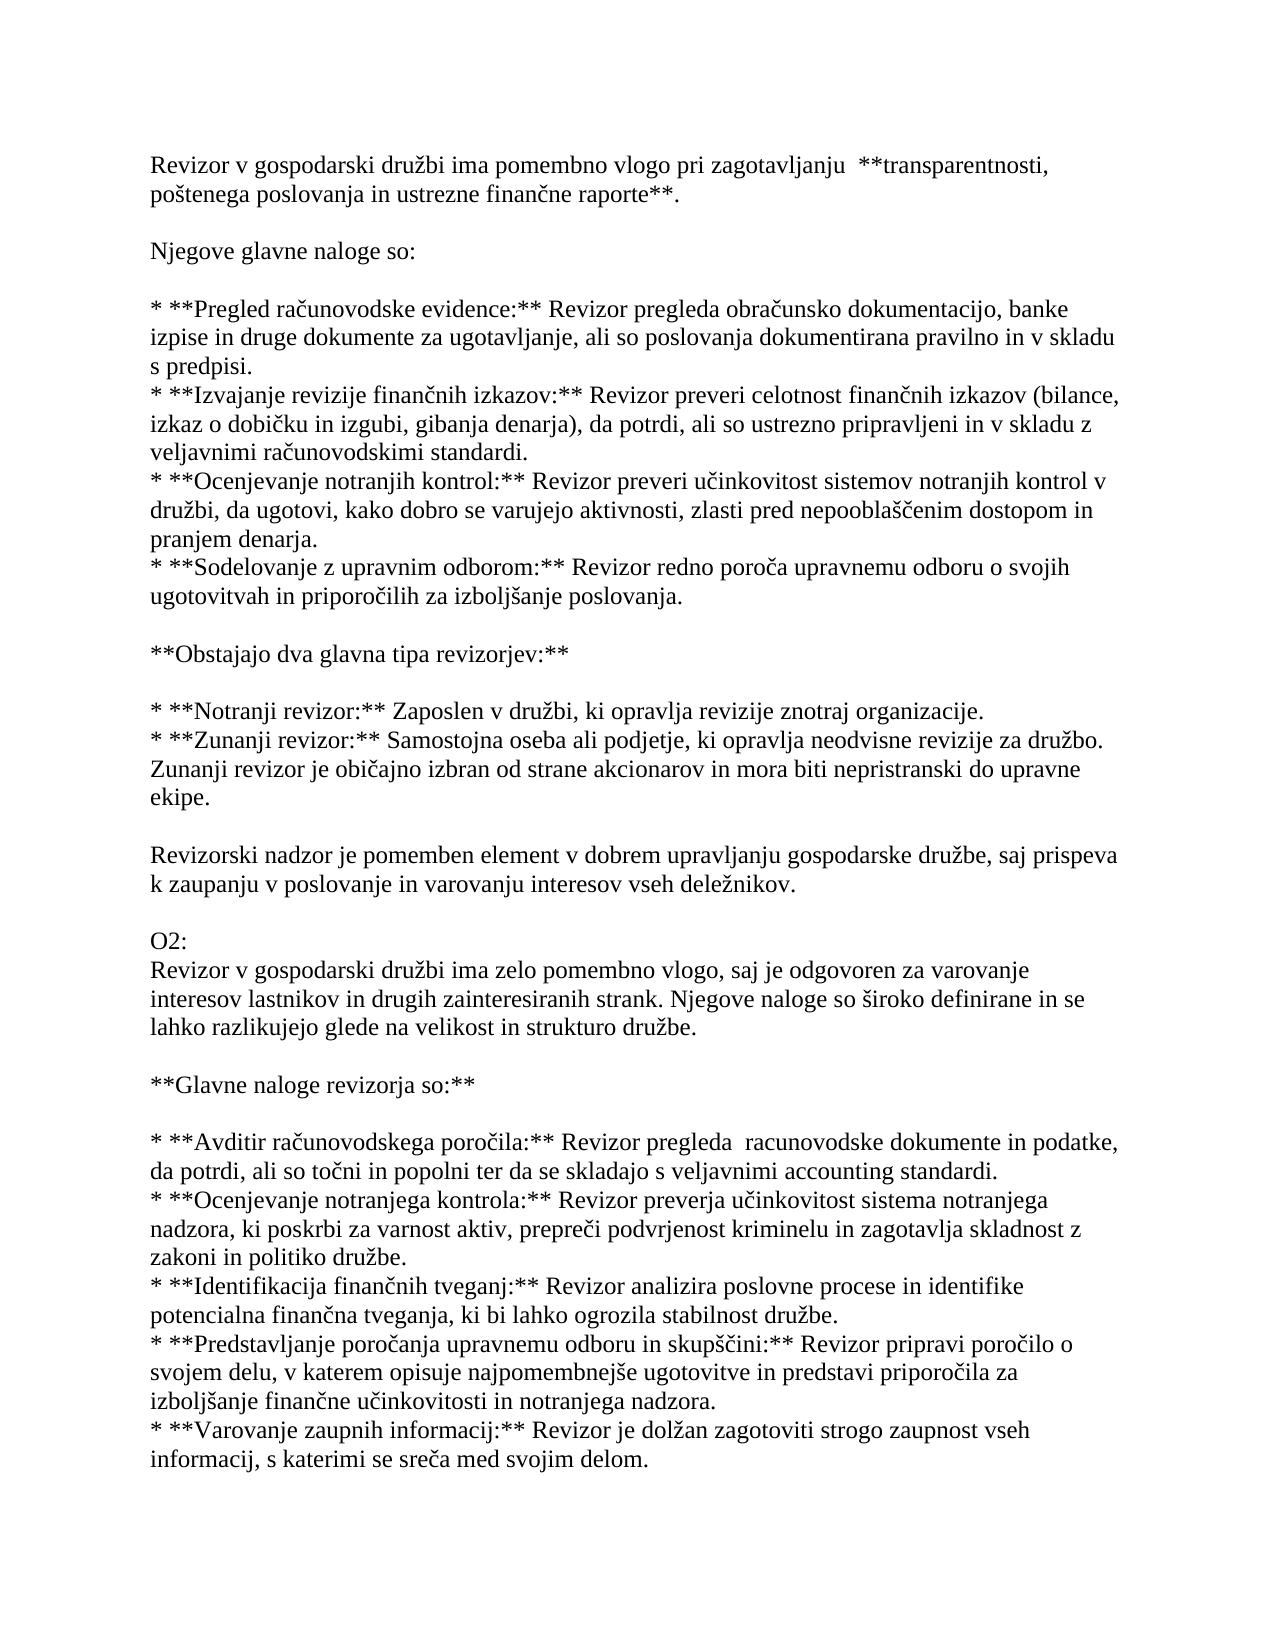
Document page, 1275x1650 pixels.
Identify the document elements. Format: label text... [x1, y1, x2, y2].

text * **Sodelovanje z upravnim odborom:** Revizor redno poroča upravnemu odboru o svojih ugotovitvah in priporočilih za izboljšanje poslovanja. [150, 552, 1125, 610]
text Revizor v gospodarski družbi ima zelo pomembno vlogo, saj je odgovoren za varovanje interesov lastnikov in drugih zainteresiranih strank. Njegove naloge so široko definirane in se lahko razlikujejo glede na velikost in strukturo družbe. [150, 955, 1125, 1041]
text * **Predstavljanje poročanja upravnemu odboru in skupščini:** Revizor pripravi poročilo o svojem delu, v katerem opisuje najpomembnejše ugotovitve in predstavi priporočila za izboljšanje finančne učinkovitosti in notranjega nadzora. [150, 1329, 1125, 1415]
text * **Ocenjevanje notranjih kontrol:** Revizor preveri učinkovitost sistemov notranjih kontrol v družbi, da ugotovi, kako dobro se varujejo aktivnosti, zlasti pred nepooblaščenim dostopom in pranjem denarja. [150, 466, 1125, 552]
text O2: [150, 926, 1125, 955]
text * **Identifikacija finančnih tveganj:** Revizor analizira poslovne procese in identifike potencialna finančna tveganja, ki bi lahko ogrozila stabilnost družbe. [150, 1271, 1125, 1329]
text Revizor v gospodarski družbi ima pomembno vlogo pri zagotavljanju **transparentnosti, poštenega poslovanja in ustrezne finančne raporte**. [150, 150, 1125, 207]
text * **Ocenjevanje notranjega kontrola:** Revizor preverja učinkovitost sistema notranjega nadzora, ki poskrbi za varnost aktiv, prepreči podvrjenost kriminelu in zagotavlja skladnost z zakoni in politiko družbe. [150, 1185, 1125, 1271]
text Revizorski nadzor je pomemben element v dobrem upravljanju gospodarske družbe, saj prispeva k zaupanju v poslovanje in varovanju interesov vseh deležnikov. [150, 840, 1125, 897]
text * **Varovanje zaupnih informacij:** Revizor je dolžan zagotoviti strogo zaupnost vseh informacij, s katerimi se sreča med svojim delom. [150, 1415, 1125, 1472]
text * **Pregled računovodske evidence:** Revizor pregleda obračunsko dokumentacijo, banke izpise in druge dokumente za ugotavljanje, ali so poslovanja dokumentirana pravilno in v skladu s predpisi. [150, 294, 1125, 380]
text * **Avditir računovodskega poročila:** Revizor pregleda racunovodske dokumente in podatke, da potrdi, ali so točni in popolni ter da se skladajo s veljavnimi accounting standardi. [150, 1127, 1125, 1185]
text * **Zunanji revizor:** Samostojna oseba ali podjetje, ki opravlja neodvisne revizije za družbo. Zunanji revizor je običajno izbran od strane akcionarov in mora biti nepristranski do upravne ekipe. [150, 725, 1125, 811]
text **Obstajajo dva glavna tipa revizorjev:** [150, 639, 1125, 667]
text Njegove glavne naloge so: [150, 236, 1125, 265]
text * **Izvajanje revizije finančnih izkazov:** Revizor preveri celotnost finančnih izkazov (bilance, izkaz o dobičku in izgubi, gibanja denarja), da potrdi, ali so ustrezno pripravljeni in v skladu z veljavnimi računovodskimi standardi. [150, 380, 1125, 466]
text * **Notranji revizor:** Zaposlen v družbi, ki opravlja revizije znotraj organizacije. [150, 696, 1125, 725]
text **Glavne naloge revizorja so:** [150, 1070, 1125, 1099]
